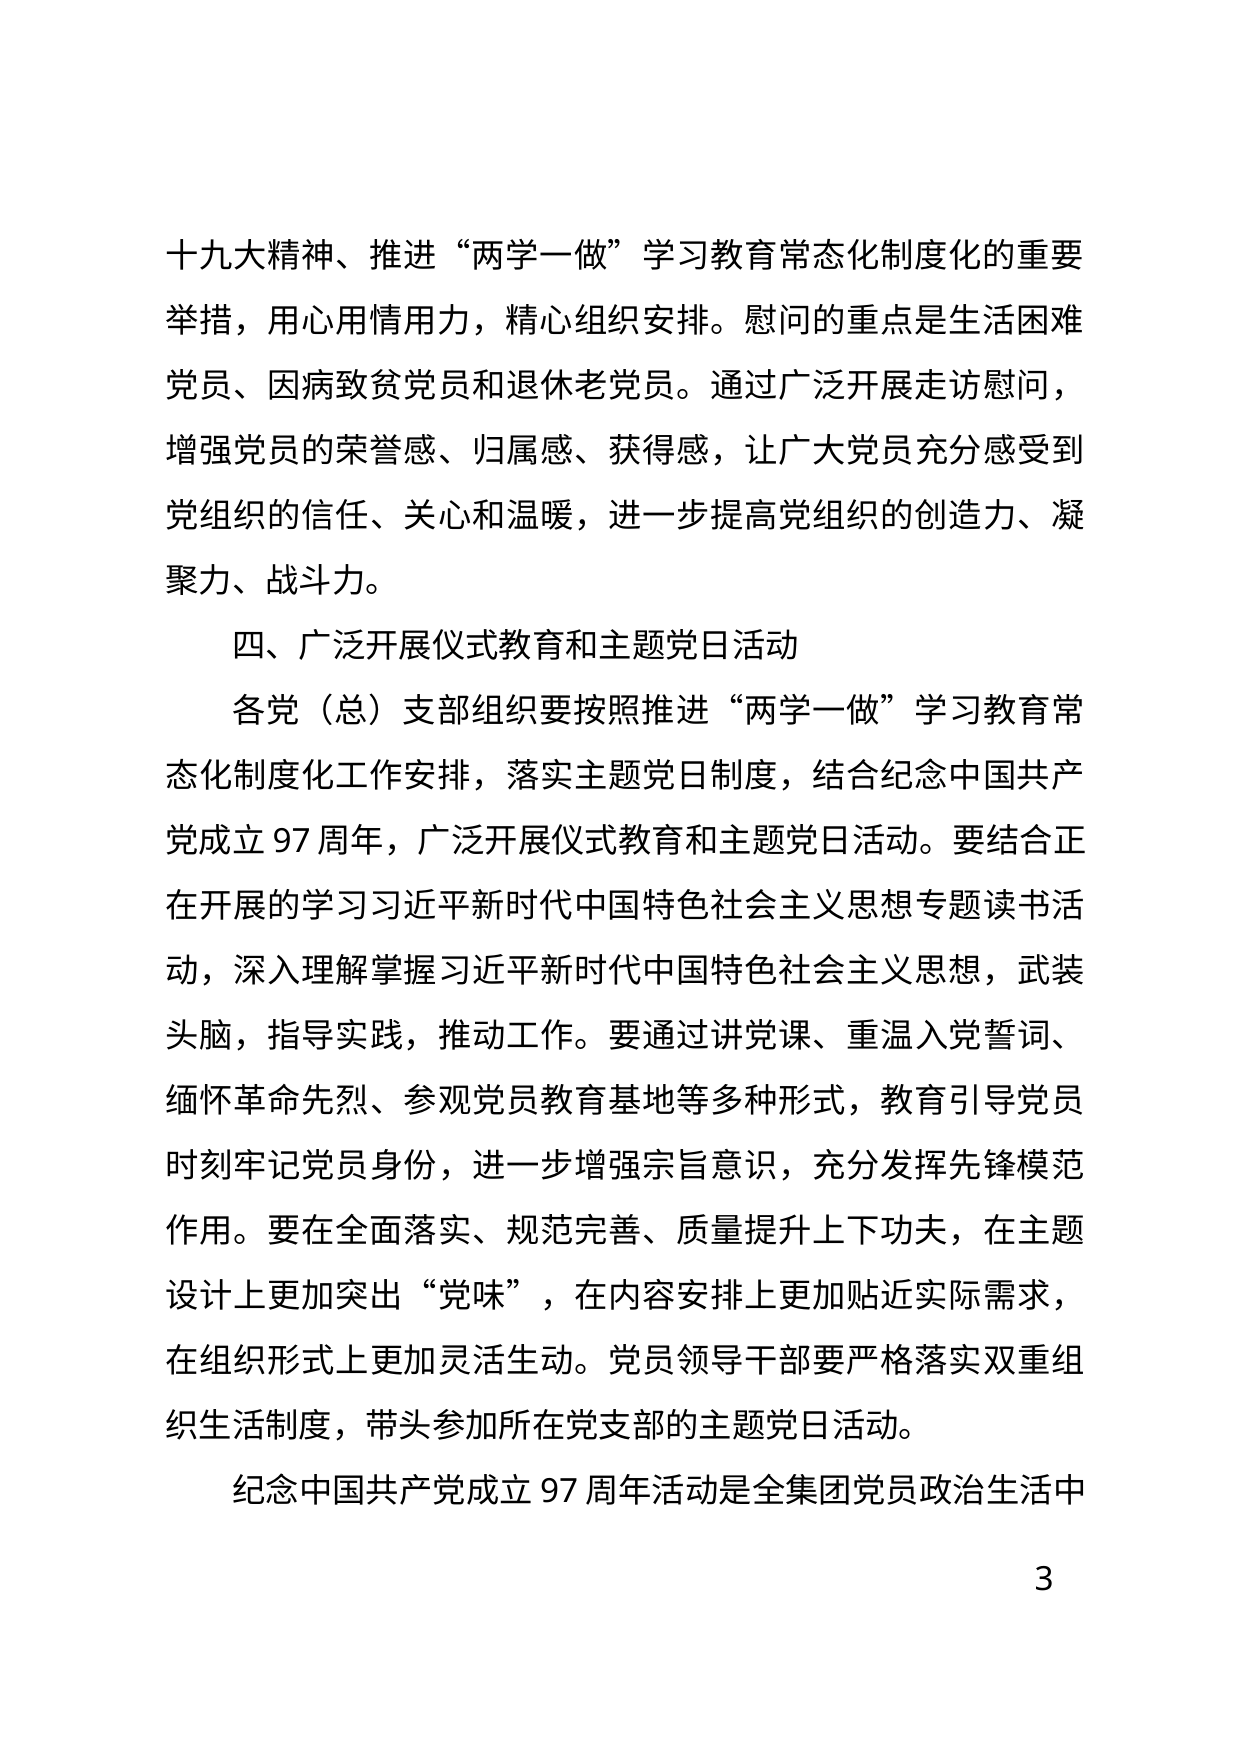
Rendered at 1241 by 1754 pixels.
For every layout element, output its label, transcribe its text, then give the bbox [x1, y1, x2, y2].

text 四、广泛开展仪式教育和主题党日活动 [165, 611, 1087, 676]
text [165, 1456, 1087, 1521]
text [165, 221, 1087, 611]
text 各党（总）支部组织要按照推进“两学一做”学习教育常态化制度化工作安排，落实主题党日制度，结合纪念中国共产党成立97周年，广泛开展仪式教育和主题党日活动。要结合正在开展的学习习近平新时代中国特色社会主义思想专题读书活动，深入理解掌握习近平新时代中国特色社会主义思想，武装头脑，指导实践，推动工作。要通过讲党课、重温入党誓词、缅怀革命先烈、参观党员教育基地等多种形式，教育引导党员时刻牢记党员身份，进一步增强宗旨意识，充分发挥先锋模范作用。要在全面落实、规范完善、质量提升上下功夫，在主题设计上更加突出“党味”，在内容安排上更加贴近实际需求，在组织形式上更加灵活生动。党员领导干部要严格落实双重组织生活制度，带头参加所在党支部的主题党日活动。 [165, 676, 1087, 1456]
